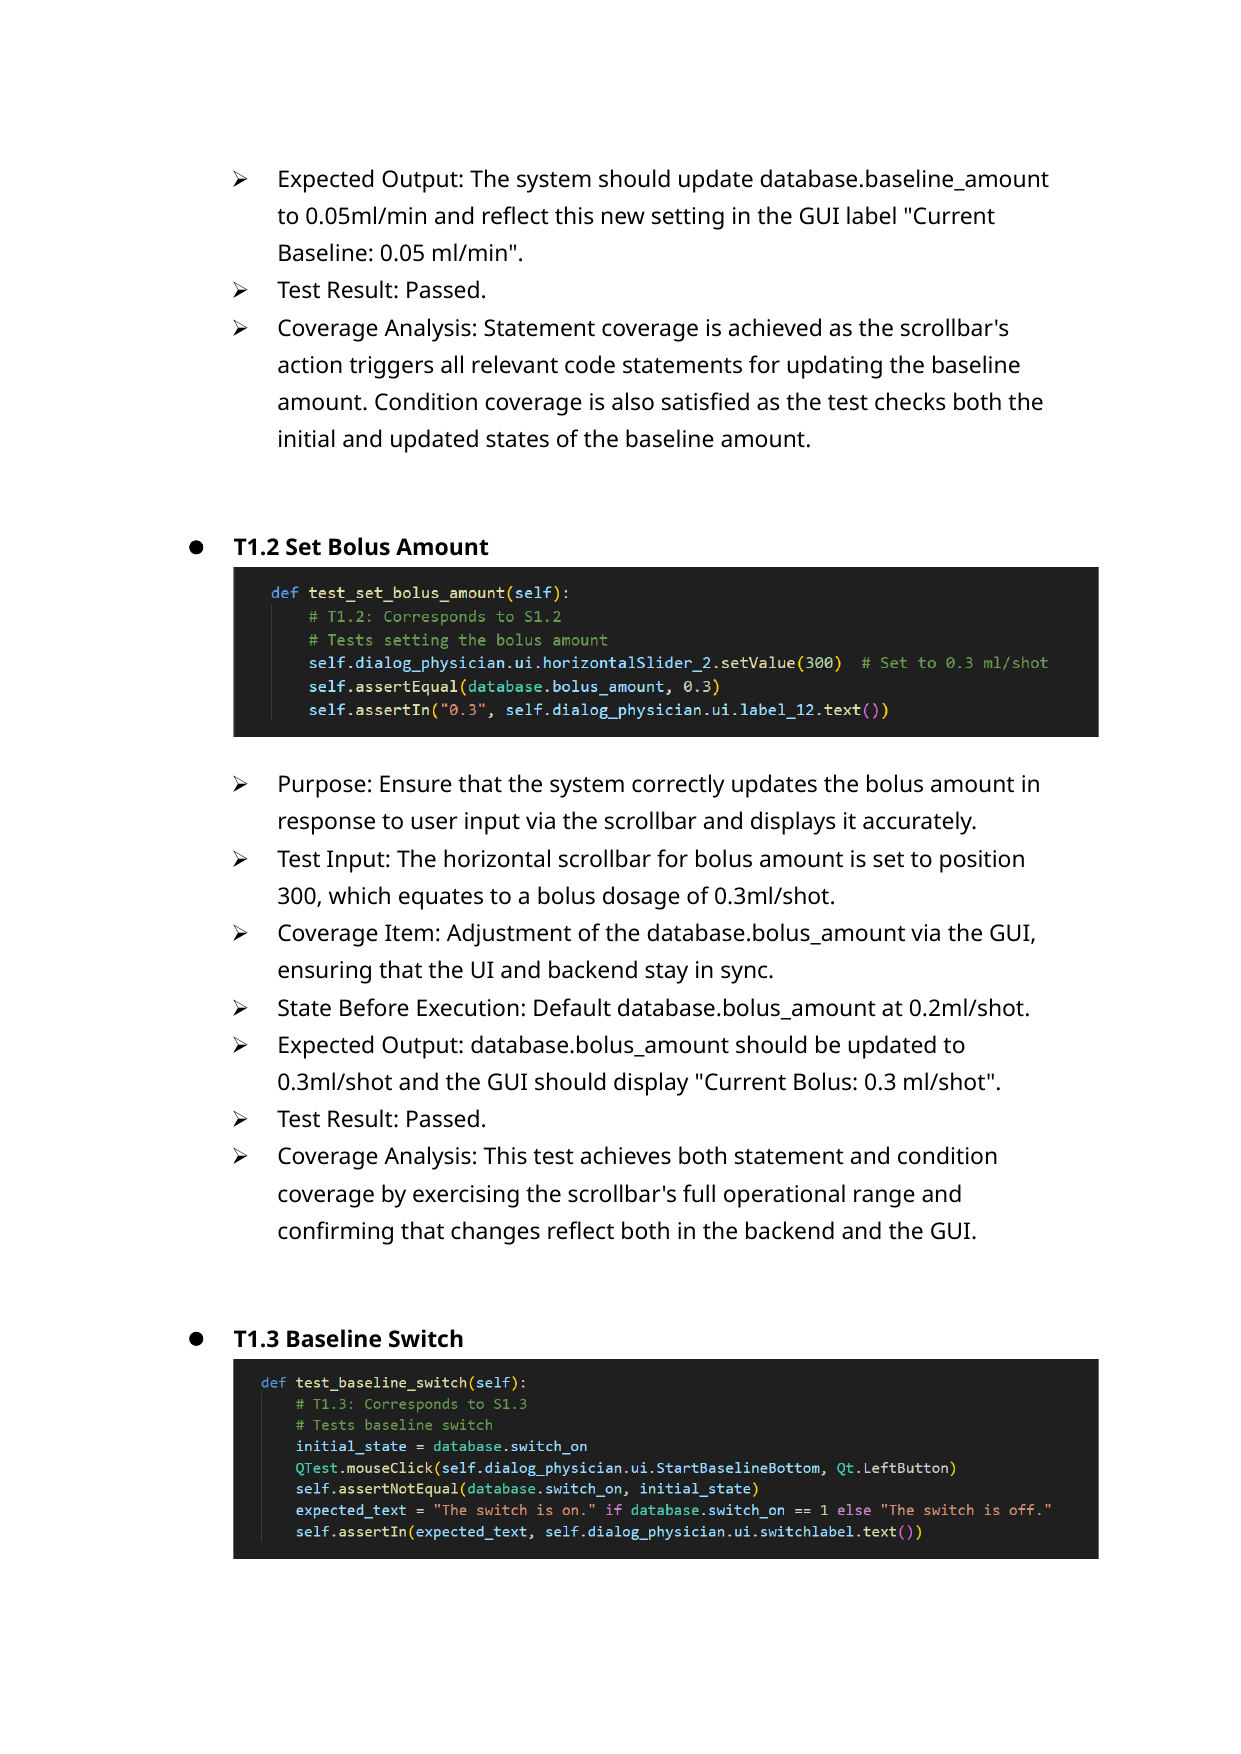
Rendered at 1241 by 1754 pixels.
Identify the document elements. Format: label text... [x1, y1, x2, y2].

picture [233, 1359, 1099, 1559]
list T1.3 Baseline Switch [187, 1322, 1053, 1354]
picture [233, 567, 1099, 737]
list T1.2 Set Bolus Amount [187, 531, 1053, 563]
list Purpose: Ensure that the system correctly updates the bolus amount in response to user input via the scrollbar and displays it accurately. [231, 767, 1053, 837]
list Test Result: Passed. [231, 274, 1053, 306]
list Coverage Analysis: This test achieves both statement and condition coverage by exercising the scrollbar's full operational range and confirming that changes reflect both in the backend and the GUI. [231, 1140, 1053, 1247]
list Coverage Item: Adjustment of the database.bolus_amount via the GUI, ensuring that the UI and backend stay in sync. [231, 916, 1053, 986]
list Expected Output: database.bolus_amount should be updated to 0.3ml/shot and the GUI should display "Current Bolus: 0.3 ml/shot". [231, 1028, 1053, 1098]
list Test Result: Passed. [231, 1102, 1053, 1135]
list Test Input: The horizontal scrollbar for bolus amount is set to position 300, which equates to a bolus dosage of 0.3ml/shot. [231, 842, 1053, 912]
list Coverage Analysis: Statement coverage is achieved as the scrollbar's action triggers all relevant code statements for updating the baseline amount. Condition coverage is also satisfied as the test checks both the initial and updated states of the baseline amount. [231, 311, 1053, 455]
list Expected Output: The system should update database.baseline_amount to 0.05ml/min and reflect this new setting in the GUI label "Current Baseline: 0.05 ml/min". [231, 162, 1053, 269]
list State Before Execution: Default database.bolus_amount at 0.2ml/shot. [231, 991, 1053, 1023]
